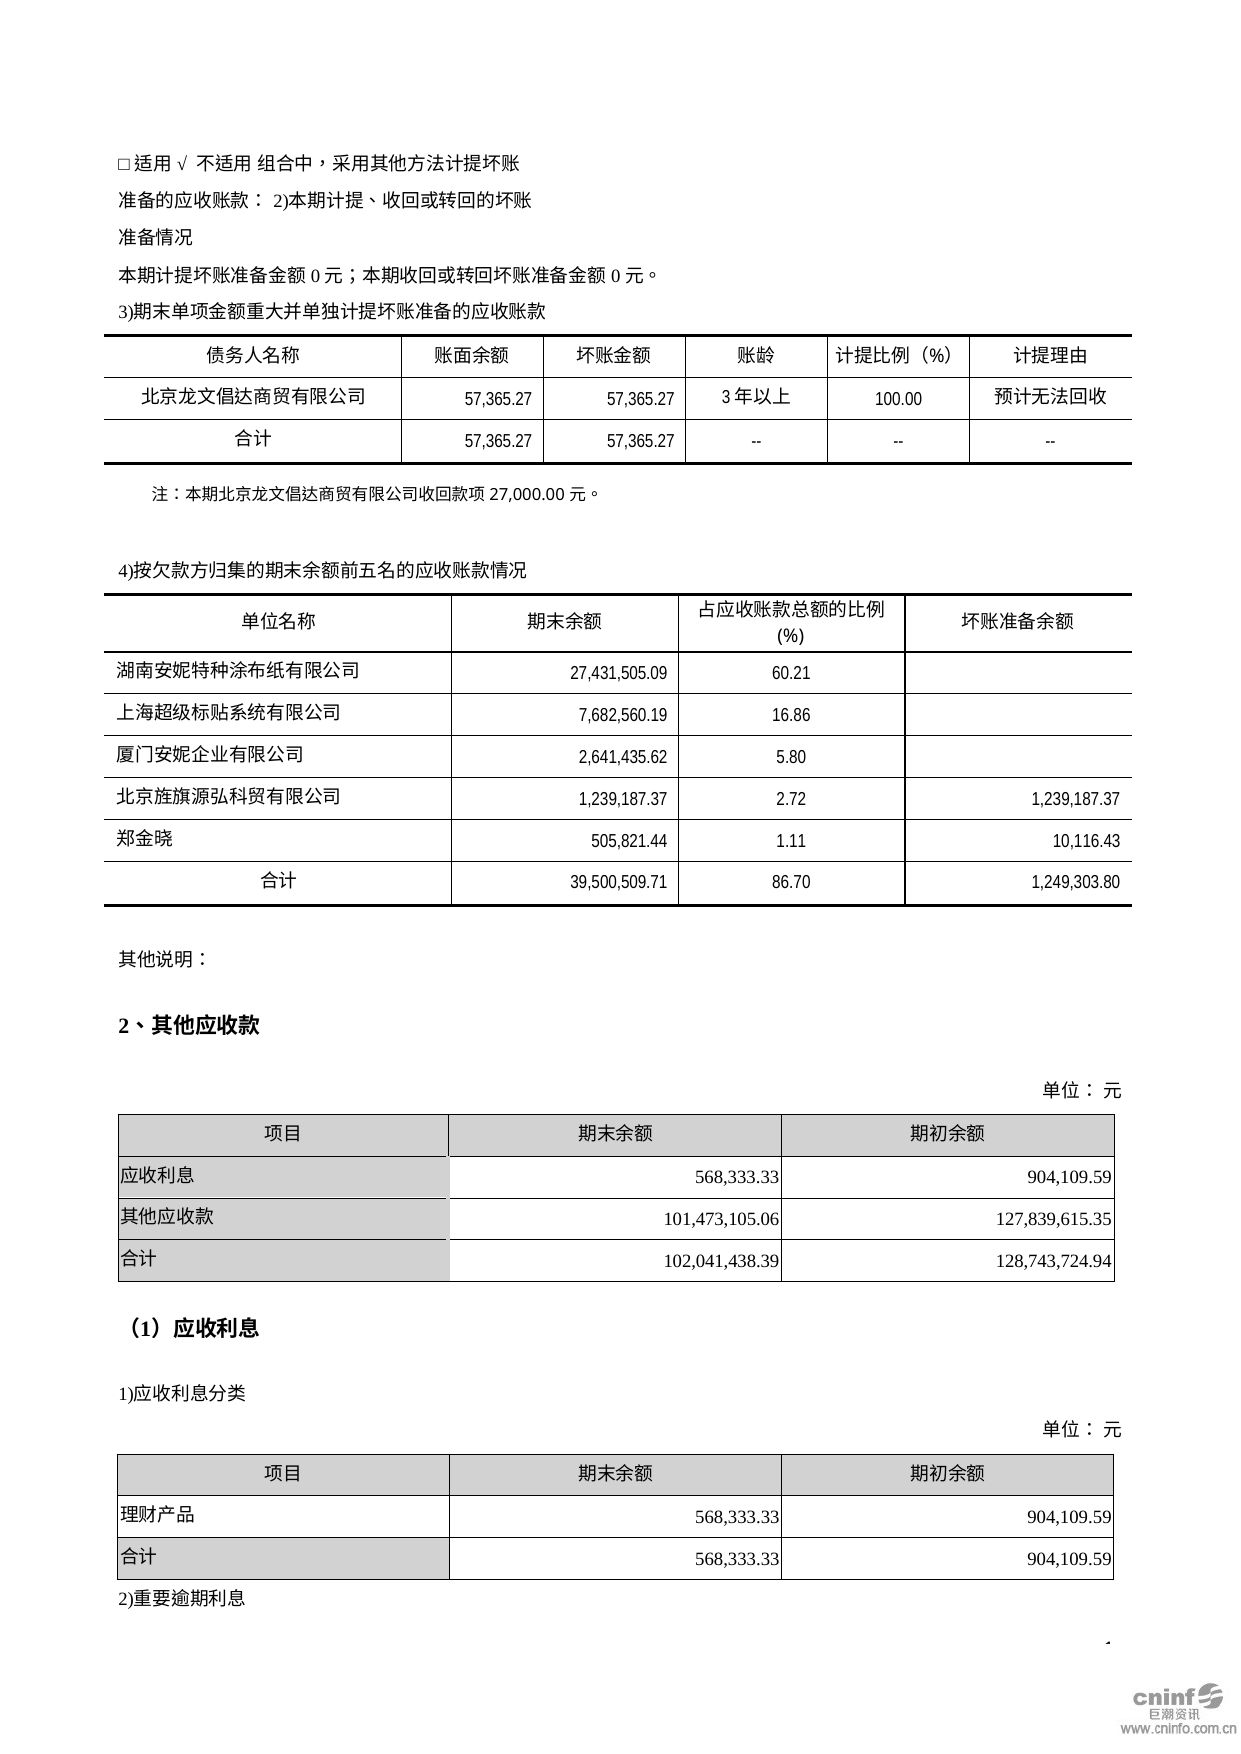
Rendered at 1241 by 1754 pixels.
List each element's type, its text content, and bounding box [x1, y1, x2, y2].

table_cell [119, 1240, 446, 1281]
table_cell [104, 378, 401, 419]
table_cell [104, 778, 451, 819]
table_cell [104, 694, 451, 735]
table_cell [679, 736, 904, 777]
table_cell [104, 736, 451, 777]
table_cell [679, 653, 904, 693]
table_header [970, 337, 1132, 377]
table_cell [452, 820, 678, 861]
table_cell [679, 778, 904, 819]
text 3)期末单项金额重大并单独计提坏账准备的应收账款 [118, 299, 1133, 324]
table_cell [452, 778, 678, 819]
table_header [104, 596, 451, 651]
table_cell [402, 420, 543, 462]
text □ 适用 √ 不适用 组合中，采用其他方法计提坏账准备的应收账款： 2)本期计提、收回或转回的坏账准备情况 [118, 150, 533, 250]
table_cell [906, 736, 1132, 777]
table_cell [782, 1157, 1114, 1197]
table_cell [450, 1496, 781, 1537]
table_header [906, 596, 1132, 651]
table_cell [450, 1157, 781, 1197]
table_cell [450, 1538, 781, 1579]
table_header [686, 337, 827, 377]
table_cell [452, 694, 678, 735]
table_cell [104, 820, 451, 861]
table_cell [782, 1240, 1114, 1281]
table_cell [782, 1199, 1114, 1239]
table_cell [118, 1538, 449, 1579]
text 1)应收利息分类 [118, 1381, 1133, 1406]
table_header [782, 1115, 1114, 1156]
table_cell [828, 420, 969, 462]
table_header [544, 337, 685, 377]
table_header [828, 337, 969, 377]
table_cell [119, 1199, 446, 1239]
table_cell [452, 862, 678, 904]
text 单位： 元 [92, 1077, 1122, 1102]
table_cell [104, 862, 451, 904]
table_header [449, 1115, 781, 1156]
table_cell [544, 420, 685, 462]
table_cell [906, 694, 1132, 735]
text 单位： 元 [92, 1417, 1122, 1442]
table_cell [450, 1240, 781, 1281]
subtitle （1）应收利息 [118, 1313, 1133, 1343]
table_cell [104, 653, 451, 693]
picture [1115, 1680, 1240, 1737]
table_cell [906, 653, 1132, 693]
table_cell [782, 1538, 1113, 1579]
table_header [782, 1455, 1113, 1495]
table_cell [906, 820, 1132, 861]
text 2)重要逾期利息 [118, 1585, 1133, 1611]
text 本期计提坏账准备金额 0 元；本期收回或转回坏账准备金额 0 元。 [118, 262, 1133, 288]
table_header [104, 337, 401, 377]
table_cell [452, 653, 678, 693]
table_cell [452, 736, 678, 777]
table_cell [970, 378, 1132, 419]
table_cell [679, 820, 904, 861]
text 其他说明： [118, 946, 1133, 972]
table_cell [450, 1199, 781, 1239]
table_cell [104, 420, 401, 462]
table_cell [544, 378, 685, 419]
text 注：本期北京龙文倡达商贸有限公司收回款项 27,000.00 元。 [151, 483, 1133, 505]
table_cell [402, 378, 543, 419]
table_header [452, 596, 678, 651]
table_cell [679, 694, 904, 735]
subtitle 2、其他应收款 [118, 1009, 1133, 1039]
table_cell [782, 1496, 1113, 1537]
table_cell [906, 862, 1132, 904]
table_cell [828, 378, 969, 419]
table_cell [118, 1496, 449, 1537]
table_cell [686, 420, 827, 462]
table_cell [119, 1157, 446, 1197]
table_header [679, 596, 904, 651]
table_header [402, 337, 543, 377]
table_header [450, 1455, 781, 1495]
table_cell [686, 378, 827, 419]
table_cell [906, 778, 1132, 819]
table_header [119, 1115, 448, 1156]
text 4)按欠款方归集的期末余额前五名的应收账款情况 [118, 557, 1133, 582]
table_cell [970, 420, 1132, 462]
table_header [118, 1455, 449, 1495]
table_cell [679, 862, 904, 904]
